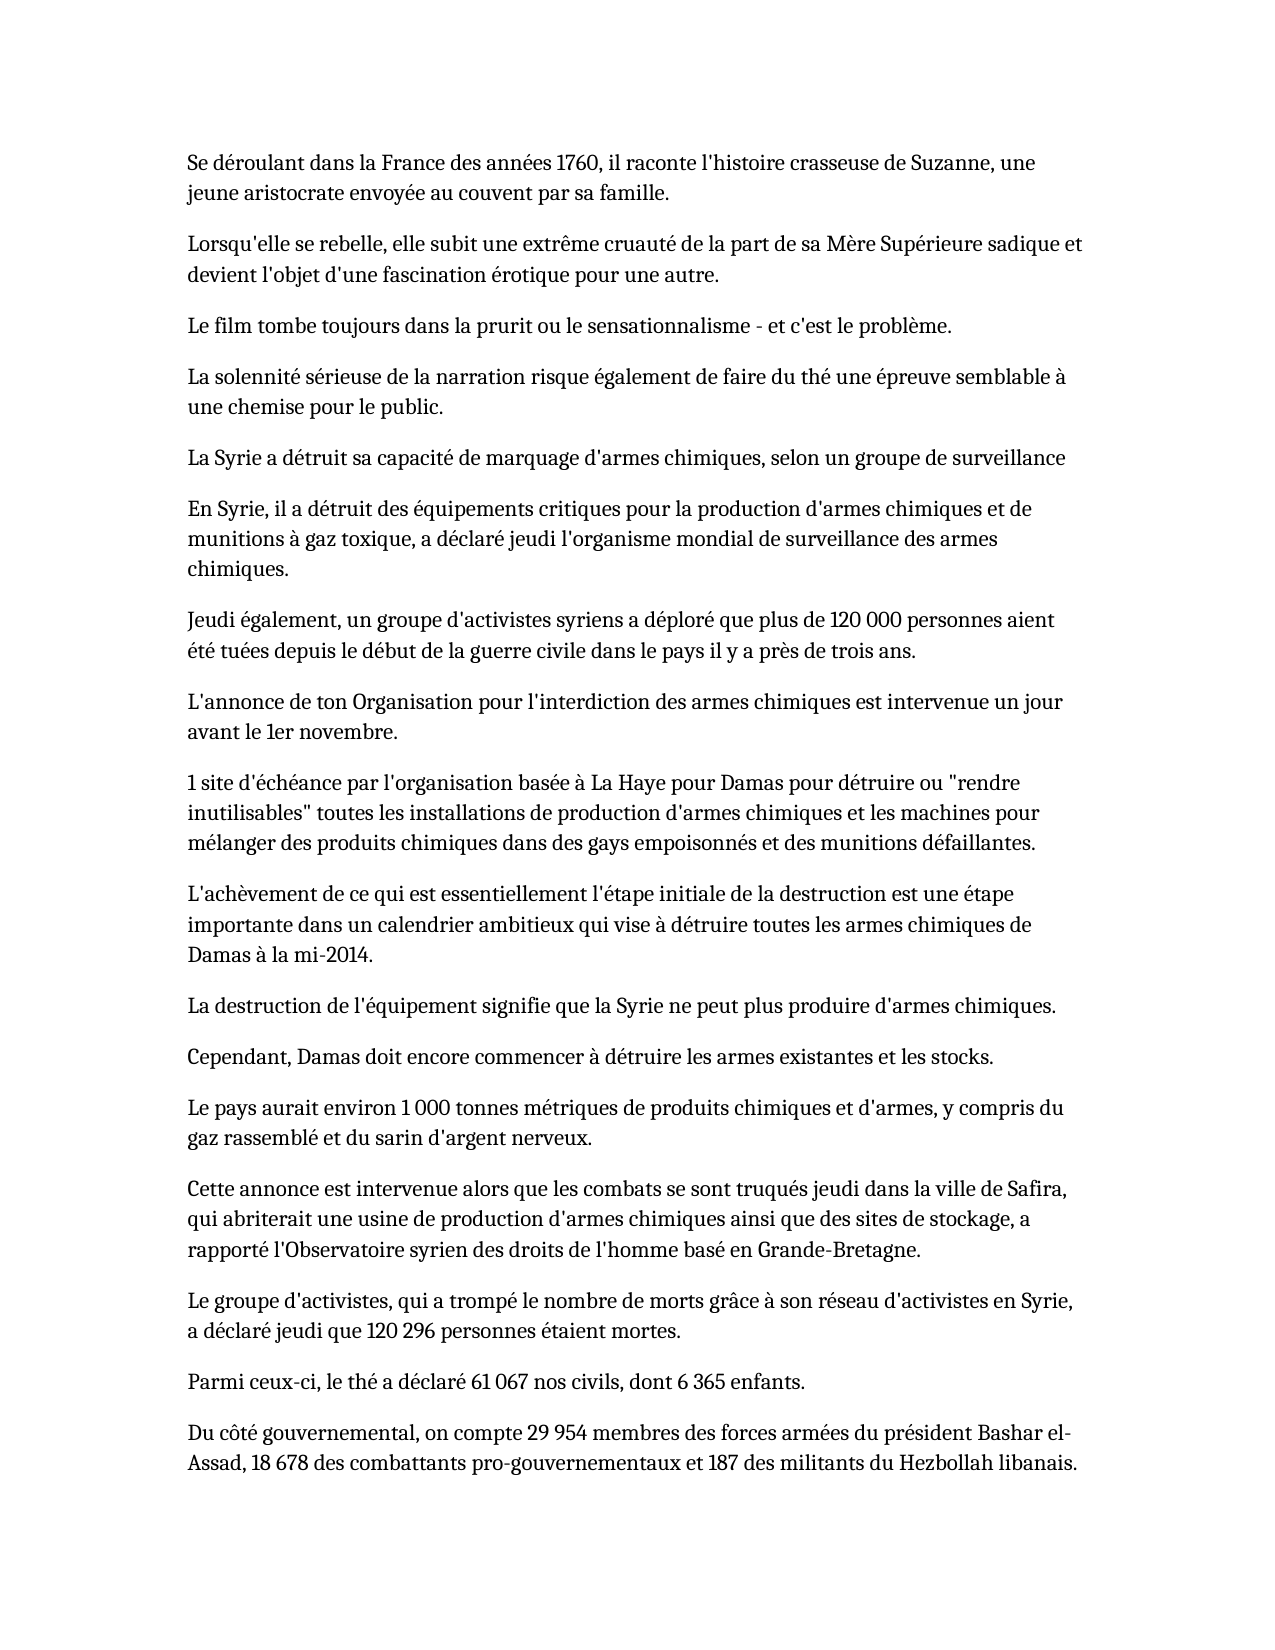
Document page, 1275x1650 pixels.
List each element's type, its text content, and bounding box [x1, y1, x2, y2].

text Le groupe d'activistes, qui a trompé le nombre de morts grâce à son réseau d'activistes en Syrie, a déclaré jeudi que 120 296 personnes étaient mortes. [187, 1287, 1087, 1344]
text Cette annonce est intervenue alors que les combats se sont truqués jeudi dans la ville de Safira, qui abriterait une usine de production d'armes chimiques ainsi que des sites de stockage, a rapporté l'Observatoire syrien des droits de l'homme basé en Grande-Bretagne. [187, 1176, 1087, 1263]
text La destruction de l'équipement signifie que la Syrie ne peut plus produire d'armes chimiques. [187, 993, 1087, 1019]
text Parmi ceux-ci, le thé a déclaré 61 067 nos civils, dont 6 365 enfants. [187, 1369, 1087, 1395]
text Le film tombe toujours dans la prurit ou le sensationnalisme - et c'est le problème. [187, 312, 1087, 339]
text L'annonce de ton Organisation pour l'interdiction des armes chimiques est intervenue un jour avant le 1er novembre. [187, 688, 1087, 745]
text Du côté gouvernemental, on compte 29 954 membres des forces armées du président Bashar el-Assad, 18 678 des combattants pro-gouvernementaux et 187 des militants du Hezbollah libanais. [187, 1420, 1087, 1476]
text Le pays aurait environ 1 000 tonnes métriques de produits chimiques et d'armes, y compris du gaz rassemblé et du sarin d'argent nerveux. [187, 1095, 1087, 1151]
text L'achèvement de ce qui est essentiellement l'étape initiale de la destruction est une étape importante dans un calendrier ambitieux qui vise à détruire toutes les armes chimiques de Damas à la mi-2014. [187, 881, 1087, 968]
text Lorsqu'elle se rebelle, elle subit une extrême cruauté de la part de sa Mère Supérieure sadique et devient l'objet d'une fascination érotique pour une autre. [187, 231, 1087, 288]
text Jeudi également, un groupe d'activistes syriens a déploré que plus de 120 000 personnes aient été tuées depuis le début de la guerre civile dans le pays il y a près de trois ans. [187, 607, 1087, 664]
text 1 site d'échéance par l'organisation basée à La Haye pour Damas pour détruire ou "rendre inutilisables" toutes les installations de production d'armes chimiques et les machines pour mélanger des produits chimiques dans des gays empoisonnés et des munitions défaillantes. [187, 770, 1087, 857]
text En Syrie, il a détruit des équipements critiques pour la production d'armes chimiques et de munitions à gaz toxique, a déclaré jeudi l'organisme mondial de surveillance des armes chimiques. [187, 496, 1087, 583]
text La Syrie a détruit sa capacité de marquage d'armes chimiques, selon un groupe de surveillance [187, 445, 1087, 471]
text Cependant, Damas doit encore commencer à détruire les armes existantes et les stocks. [187, 1044, 1087, 1070]
text Se déroulant dans la France des années 1760, il raconte l'histoire crasseuse de Suzanne, une jeune aristocrate envoyée au couvent par sa famille. [187, 150, 1087, 207]
text La solennité sérieuse de la narration risque également de faire du thé une épreuve semblable à une chemise pour le public. [187, 363, 1087, 420]
